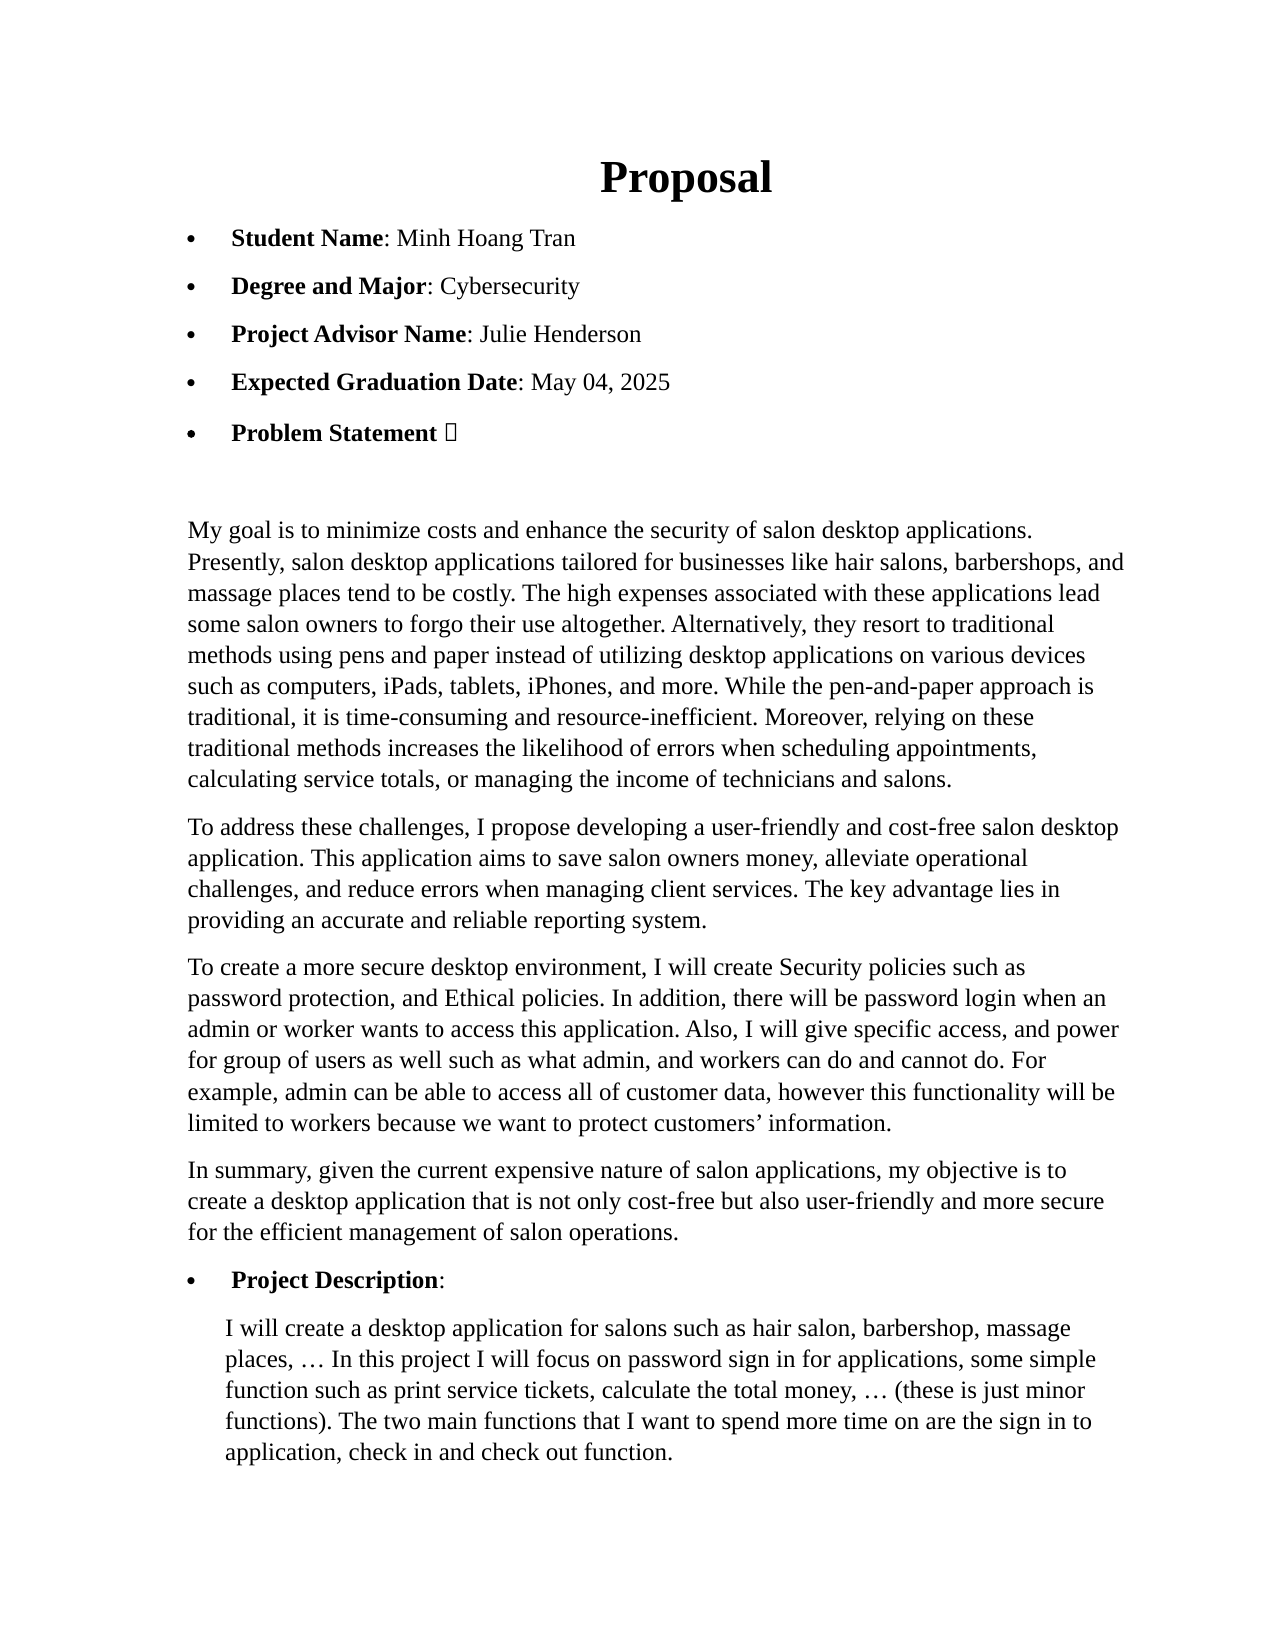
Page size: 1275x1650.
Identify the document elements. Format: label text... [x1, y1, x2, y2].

list Project Advisor Name: Julie Henderson [187, 319, 1125, 348]
list Project Description: [187, 1265, 1125, 1294]
list Expected Graduation Date: May 04, 2025 [187, 367, 1125, 395]
text My goal is to minimize costs and enhance the security of salon desktop applications. Presently, salon desktop applications tailored for businesses like hair salons, barbershops, and massage places tend to be costly. The high expenses associated with these applications lead some salon owners to forgo their use altogether. Alternatively, they resort to traditional methods using pens and paper instead of utilizing desktop applications on various devices such as computers, iPads, tablets, iPhones, and more. While the pen-and-paper approach is traditional, it is time-consuming and resource-inefficient. Moreover, relying on these traditional methods increases the likelihood of errors when scheduling appointments, calculating service totals, or managing the income of technicians and salons. [187, 516, 1125, 793]
text To address these challenges, I propose developing a user-friendly and cost-free salon desktop application. This application aims to save salon owners money, alleviate operational challenges, and reduce errors when managing client services. The key advantage lies in providing an accurate and reliable reporting system. [187, 812, 1125, 933]
text To create a more secure desktop environment, I will create Security policies such as password protection, and Ethical policies. In addition, there will be password login when an admin or worker wants to access this application. Also, I will give specific access, and power for group of users as well such as what admin, and workers can do and cannot do. For example, admin can be able to access all of customer data, however this functionality will be limited to workers because we want to protect customers’ information. [187, 952, 1125, 1136]
list Degree and Major: Cybersecurity [187, 271, 1125, 300]
text In summary, given the current expensive nature of salon applications, my objective is to create a desktop application that is not only cost-free but also user-friendly and more secure for the efficient management of salon operations. [187, 1155, 1125, 1246]
list Problem Statement 💡 [187, 414, 1125, 448]
text I will create a desktop application for salons such as hair salon, barbershop, massage places, … In this project I will focus on password sign in for applications, some simple function such as print service tickets, calculate the total money, … (these is just minor functions). The two main functions that I want to spend more time on are the sign in to application, check in and check out function. [225, 1313, 1125, 1466]
list Student Name: Minh Hoang Tran [187, 223, 1125, 252]
text Proposal [525, 150, 1125, 203]
